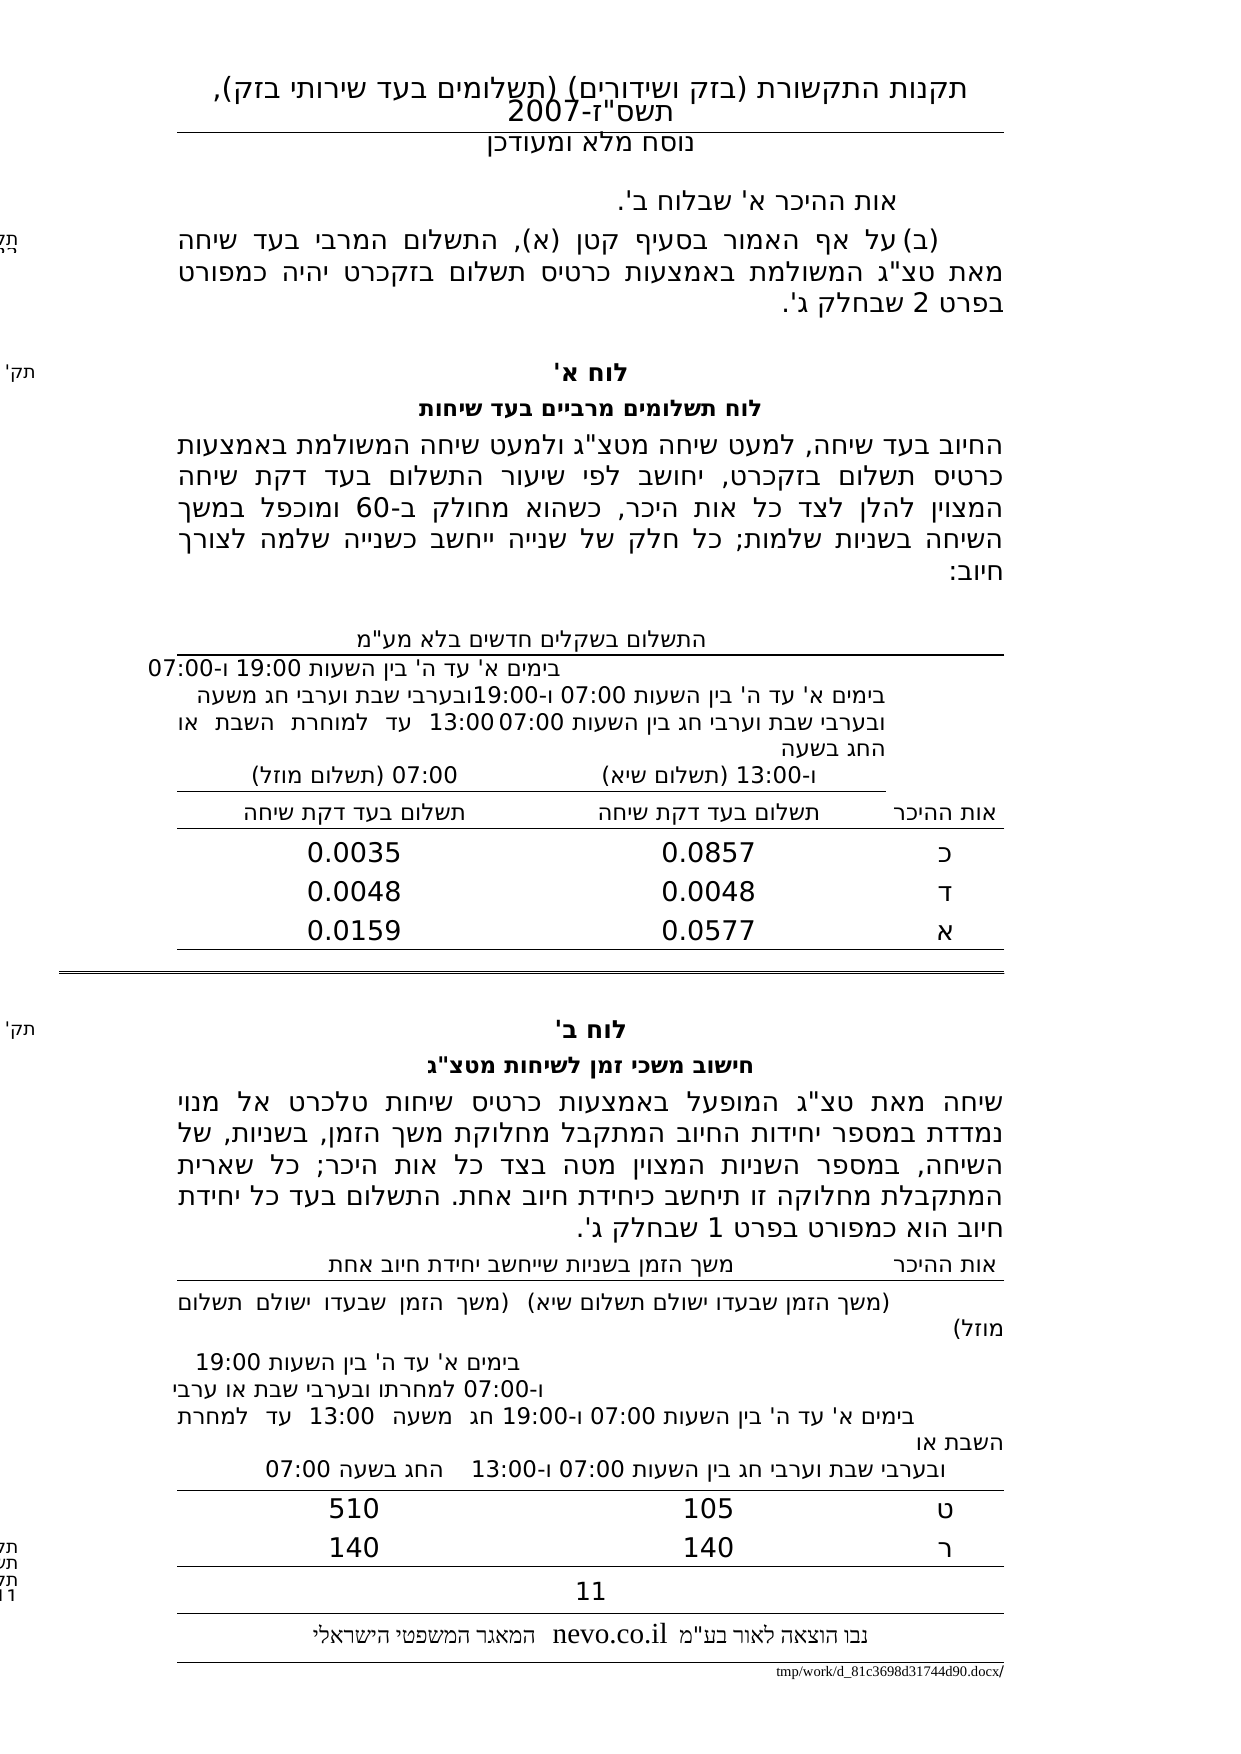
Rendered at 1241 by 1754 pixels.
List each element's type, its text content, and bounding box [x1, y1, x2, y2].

text חישוב משכי זמן לשיחות מטצ"ג [177, 1052, 1004, 1078]
text בימים א' עד ה' בין השעות 19:00 [177, 1349, 1004, 1376]
text ד 0.0048 0.0048 [177, 876, 1004, 907]
text ובערבי שבת וערבי חג בין השעות 07:00 ו-13:00 החג בשעה 07:00 [177, 1456, 1004, 1483]
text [177, 185, 898, 217]
text (ב) על אף האמור בסעיף קטן (א), התשלום המרבי בעד שיחה מאת טצ"ג המשולמת באמצעות כרטיס תשלום בזקכרט יהיה כמפורט בפרט 2 שבחלק ג'. [177, 224, 1004, 319]
text (משך הזמן שבעדו ישולם תשלום שיא) (משך הזמן שבעדו ישולם תשלום מוזל) [177, 1289, 1004, 1342]
text לוח א' [177, 358, 1004, 387]
text ו-13:00 (תשלום שיא) 07:00 (תשלום מוזל) [177, 762, 886, 791]
text אות ההיכר משך הזמן בשניות שייחשב יחידת חיוב אחת [177, 1251, 1004, 1280]
text ט 105 510 [177, 1491, 1004, 1525]
text ו-07:00 למחרתו ובערבי שבת או ערבי [177, 1376, 1004, 1403]
text אות ההיכר תשלום בעד דקת שיחה תשלום בעד דקת שיחה [177, 799, 1004, 828]
text כ 0.0857 0.0035 [177, 837, 1004, 868]
text שיחה מאת טצ"ג המופעל באמצעות כרטיס שיחות טלכרט אל מנוי נמדדת במספר יחידות החיוב המתקבל מחלוקת משך הזמן, בשניות, של השיחה, במספר השניות המצוין מטה בצד כל אות היכר; כל שארית המתקבלת מחלוקה זו תיחשב כיחידת חיוב אחת. התשלום בעד כל יחידת חיוב הוא כמפורט בפרט 1 שבחלק ג'. [177, 1086, 1004, 1244]
text ר 140 140 [177, 1529, 1004, 1566]
text לוח ב' [177, 1015, 1004, 1044]
text א 0.0577 0.0159 [177, 915, 1004, 949]
text בימים א' עד ה' בין השעות 07:00 ו-19:00 ובערבי שבת וערבי חג משעה [177, 682, 886, 709]
text בימים א' עד ה' בין השעות 07:00 ו-19:00 חג משעה 13:00 עד למחרת השבת או [177, 1403, 1004, 1456]
text לוח תשלומים מרביים בעד שיחות [177, 395, 1004, 421]
text בימים א' עד ה' בין השעות 19:00 ו-07:00 [177, 656, 886, 682]
text החיוב בעד שיחה, למעט שיחה מטצ"ג ולמעט שיחה המשולמת באמצעות כרטיס תשלום בזקכרט, יחושב לפי שיעור התשלום בעד דקת שיחה המצוין להלן לצד כל אות היכר, כשהוא מחולק ב-60 ומוכפל במשך השיחה בשניות שלמות; כל חלק של שנייה ייחשב כשנייה שלמה לצורך חיוב: [177, 429, 1004, 587]
text התשלום בשקלים חדשים בלא מע"מ [177, 626, 1004, 654]
text ובערבי שבת וערבי חג בין השעות 07:00 13:00 עד למוחרת השבת או החג בשעה [177, 709, 886, 762]
